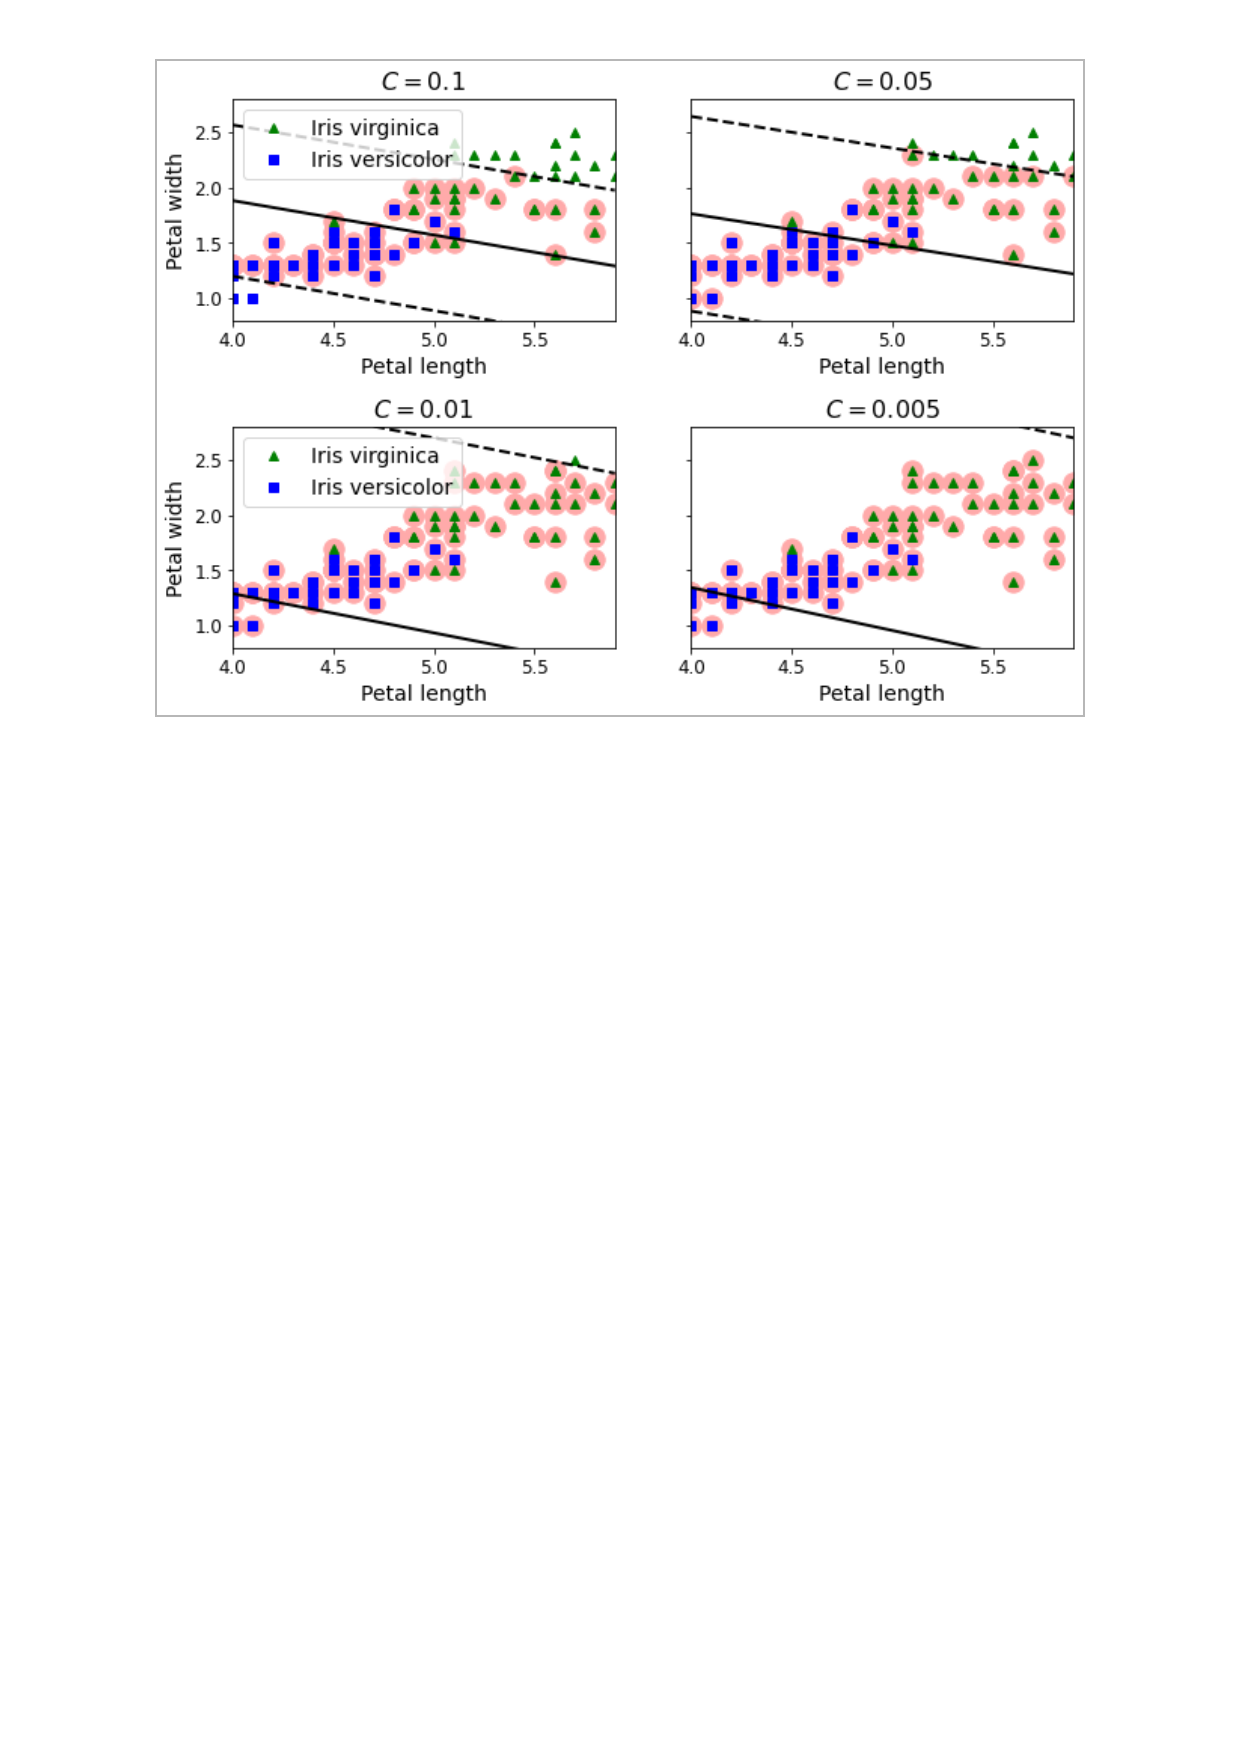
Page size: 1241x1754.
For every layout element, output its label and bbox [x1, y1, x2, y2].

picture [156, 61, 1084, 716]
